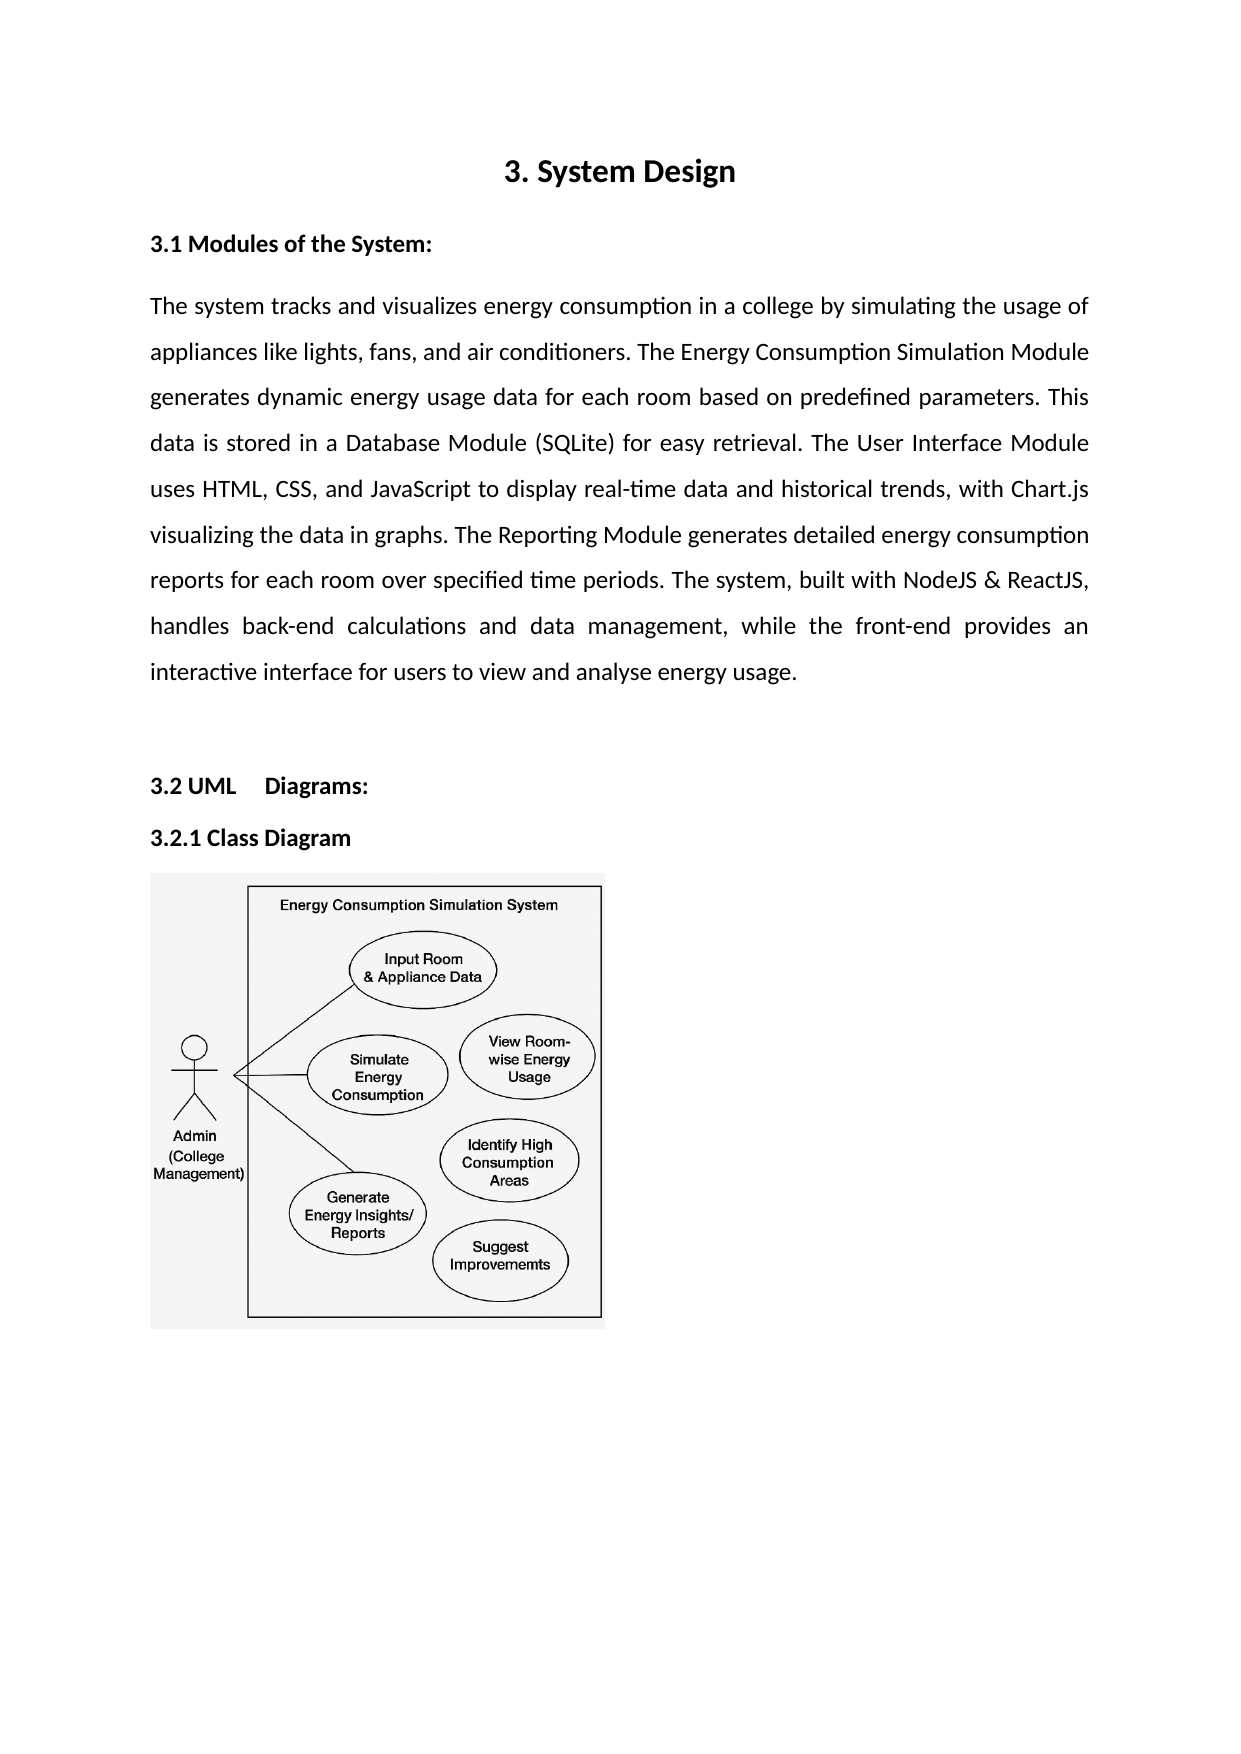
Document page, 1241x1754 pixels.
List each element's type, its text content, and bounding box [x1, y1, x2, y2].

text 3. System Design [150, 150, 1090, 191]
picture [150, 873, 605, 1329]
text 3.1 Modules of the System: [150, 228, 1090, 258]
text The system tracks and visualizes energy consumption in a college by simulating the usage of appliances like lights, fans, and air conditioners. The Energy Consumption Simulation Module generates dynamic energy usage data for each room based on predefined parameters. This data is stored in a Database Module (SQLite) for easy retrieval. The User Interface Module uses HTML, CSS, and JavaScript to display real-time data and historical trends, with Chart.js visualizing the data in graphs. The Reporting Module generates detailed energy consumption reports for each room over specified time periods. The system, built with NodeJS & ReactJS, handles back-end calculations and data management, while the front-end provides an interactive interface for users to view and analyse energy usage. [150, 290, 1090, 686]
text 3.2.1 Class Diagram [150, 822, 1090, 852]
text 3.2 UML Diagrams: [150, 770, 1090, 801]
